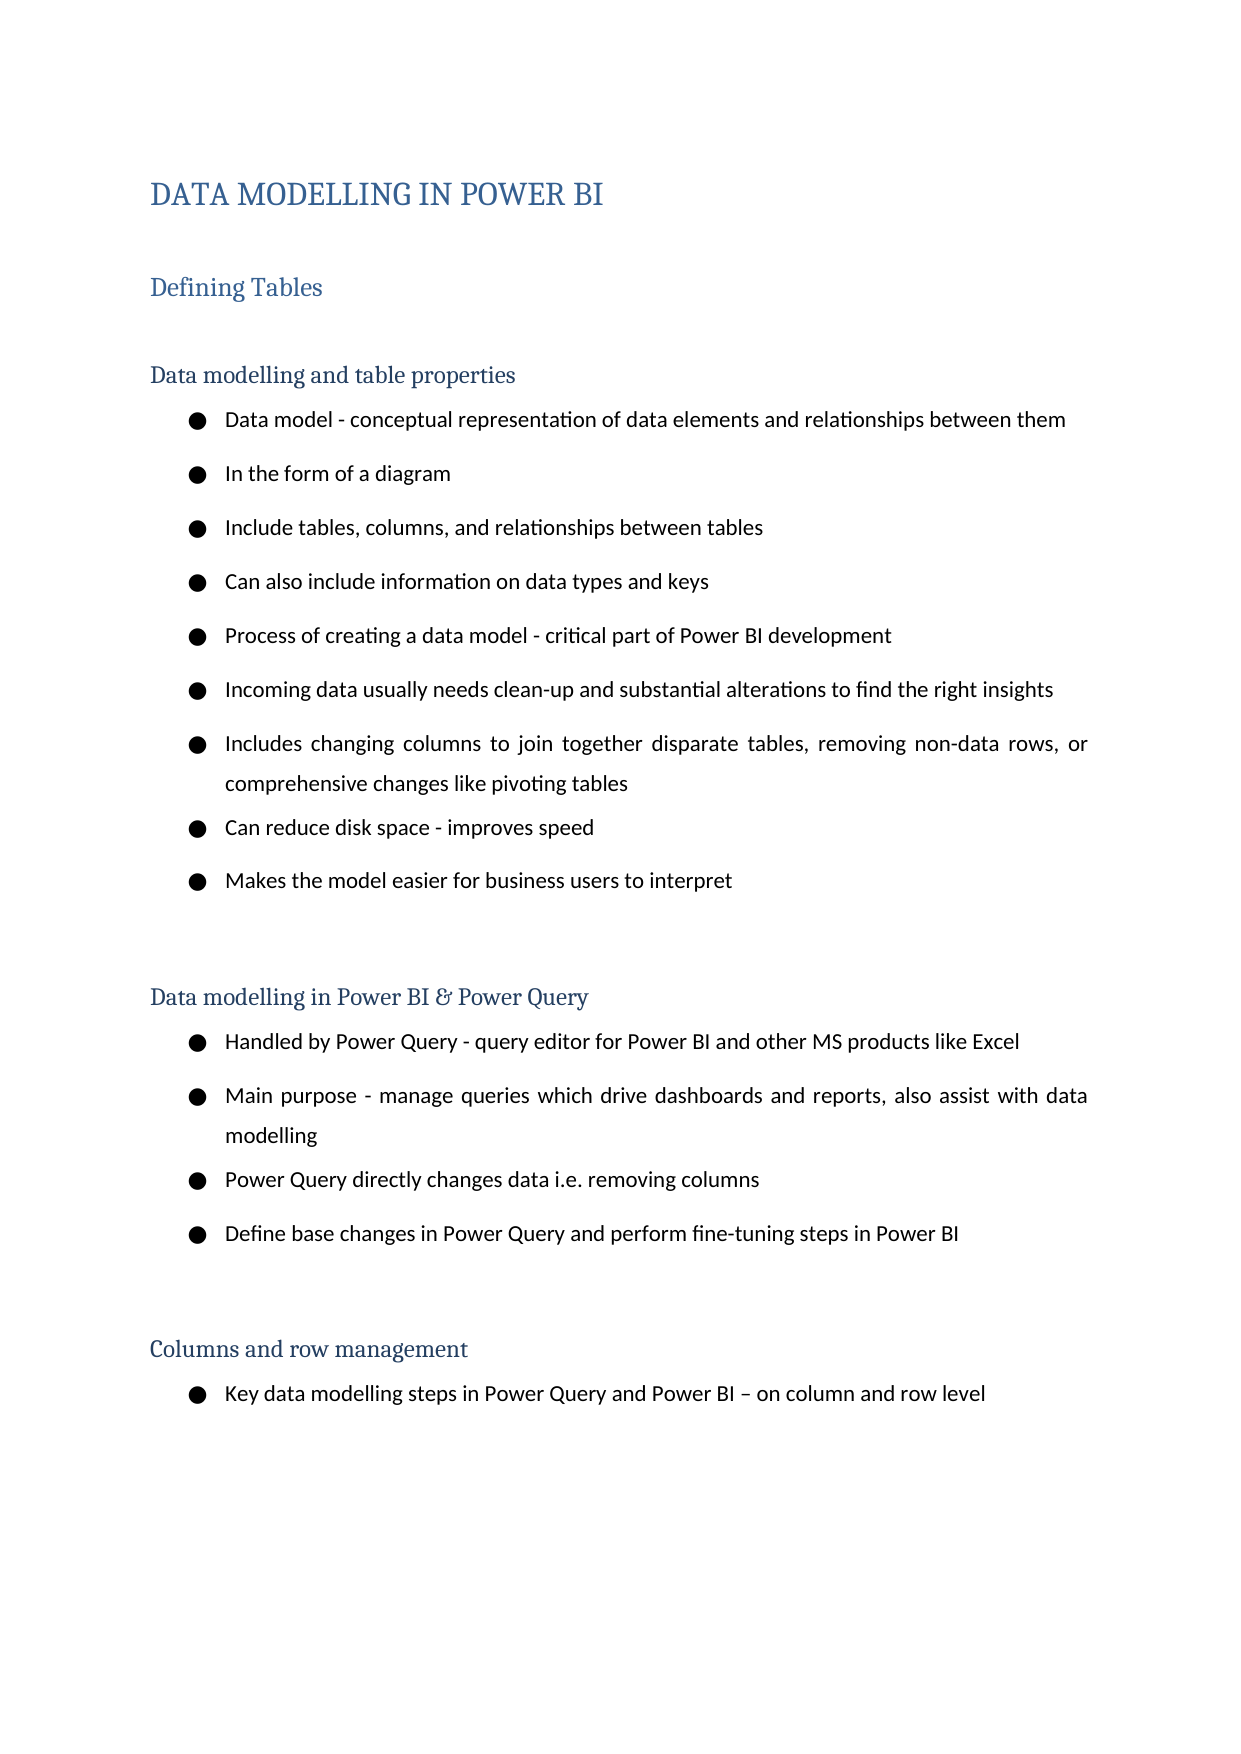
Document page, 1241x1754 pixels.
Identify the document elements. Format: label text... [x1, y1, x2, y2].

list Includes changing columns to join together disparate tables, removing non-data rows, or comprehensive changes like pivoting tables [187, 718, 1090, 797]
list Can also include information on data types and keys [187, 556, 1090, 603]
list Define base changes in Power Query and perform fine-tuning steps in Power BI [187, 1207, 1090, 1254]
subtitle Defining Tables [150, 272, 1090, 303]
list Power Query directly changes data i.e. removing columns [187, 1153, 1090, 1200]
list Data model - conceptual representation of data elements and relationships between them [187, 394, 1090, 441]
subtitle Data modelling in Power BI & Power Query [150, 983, 1090, 1011]
list Handled by Power Query - query editor for Power BI and other MS products like Excel [187, 1016, 1090, 1063]
list Key data modelling steps in Power Query and Power BI – on column and row level [187, 1368, 1090, 1415]
subtitle Columns and row management [150, 1335, 1090, 1363]
list Main purpose - manage queries which drive dashboards and reports, also assist with data modelling [187, 1070, 1090, 1149]
list Process of creating a data model - critical part of Power BI development [187, 610, 1090, 657]
list Incoming data usually needs clean-up and substantial alterations to find the right insights [187, 664, 1090, 711]
list Makes the model easier for business users to interpret [187, 855, 1090, 902]
list Include tables, columns, and relationships between tables [187, 502, 1090, 549]
subtitle DATA MODELLING IN POWER BI [150, 175, 1090, 213]
list Can reduce disk space - improves speed [187, 801, 1090, 848]
list In the form of a diagram [187, 448, 1090, 495]
subtitle Data modelling and table properties [150, 361, 1090, 389]
